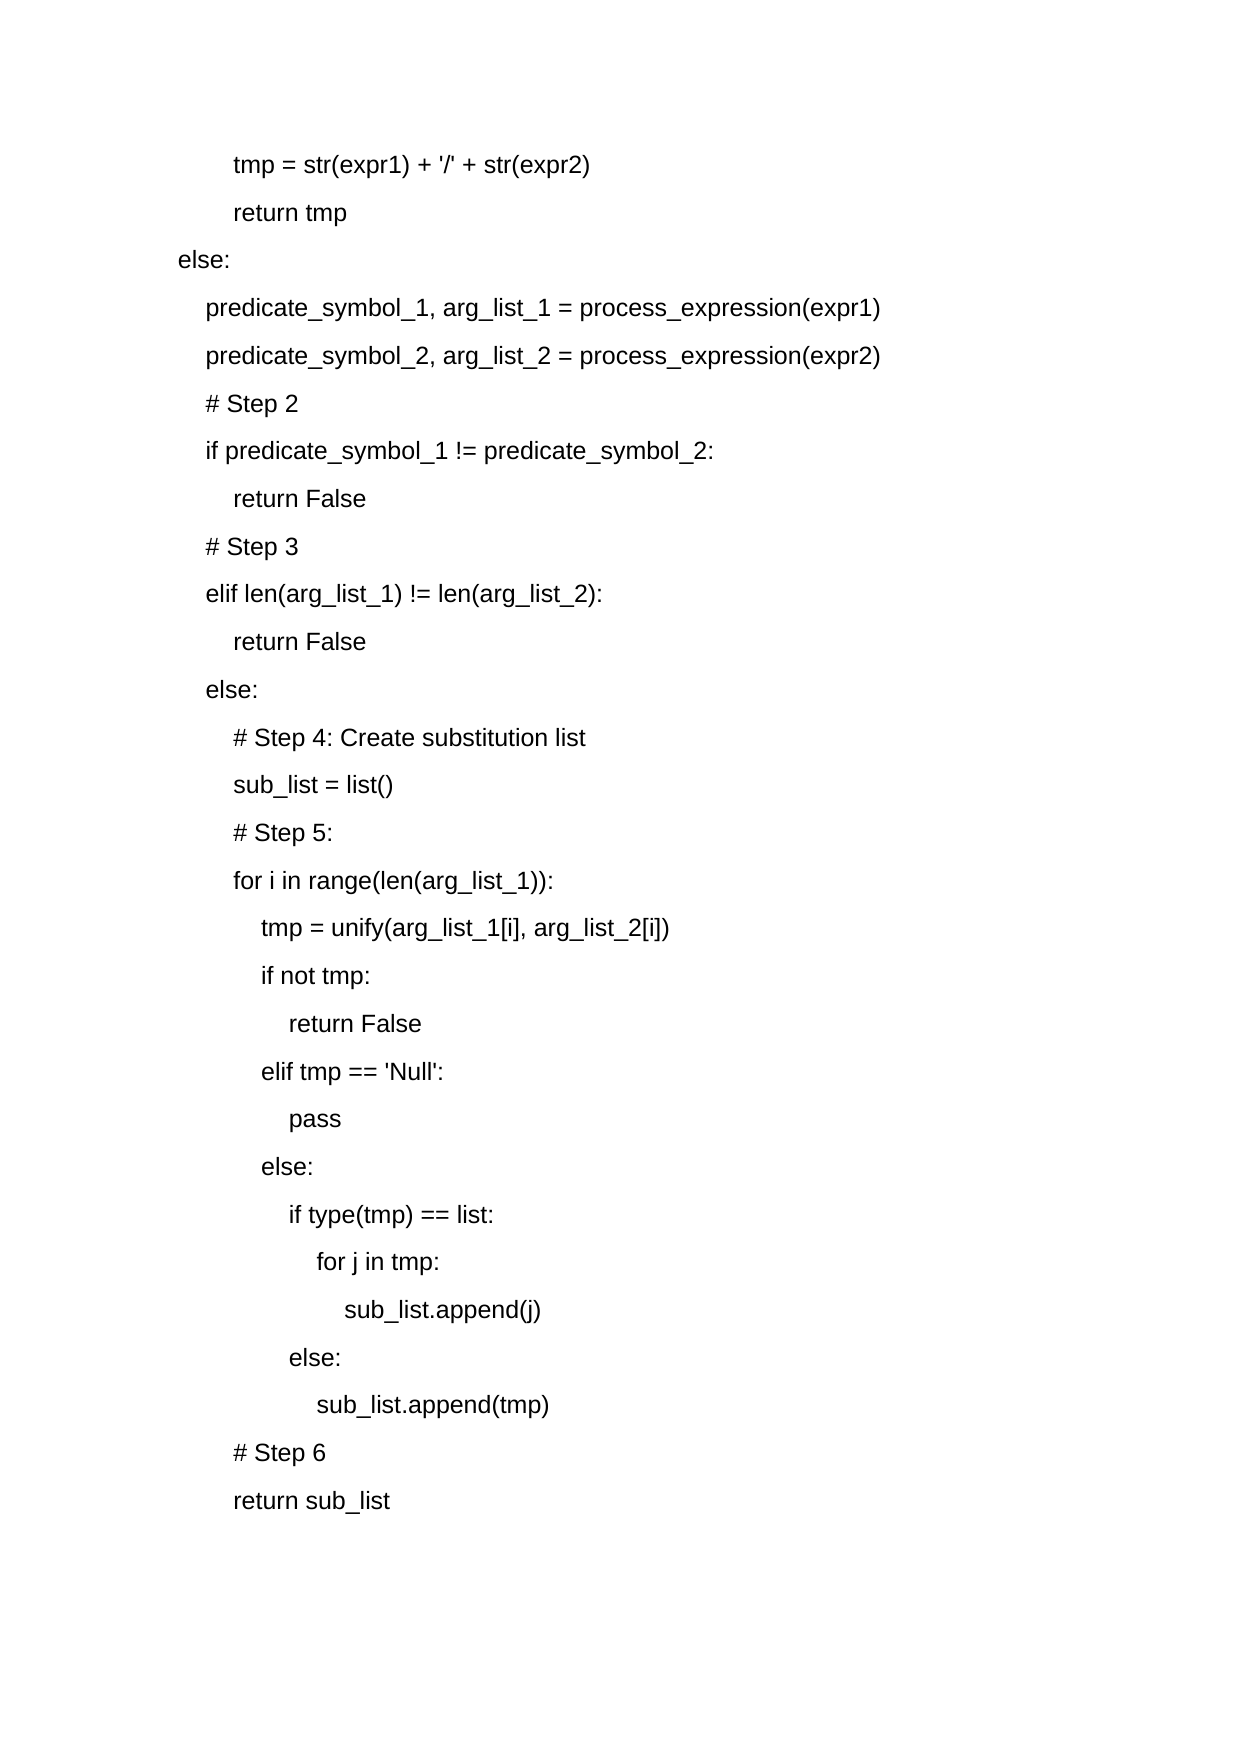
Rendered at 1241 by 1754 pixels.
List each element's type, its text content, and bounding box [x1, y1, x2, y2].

text return False [150, 627, 1090, 656]
text # Step 4: Create substitution list [150, 722, 1090, 751]
text predicate_symbol_2, arg_list_2 = process_expression(expr2) [150, 341, 1090, 369]
text return False [150, 484, 1090, 513]
text if predicate_symbol_1 != predicate_symbol_2: [150, 436, 1090, 465]
text return tmp [150, 198, 1090, 226]
text sub_list.append(j) [150, 1295, 1090, 1324]
text sub_list = list() [150, 770, 1090, 799]
text predicate_symbol_1, arg_list_1 = process_expression(expr1) [150, 293, 1090, 322]
text # Step 3 [150, 532, 1090, 560]
text elif tmp == 'Null': [150, 1056, 1090, 1085]
text tmp = unify(arg_list_1[i], arg_list_2[i]) [150, 913, 1090, 942]
text if not tmp: [150, 961, 1090, 990]
text else: [150, 1343, 1090, 1371]
text else: [150, 1152, 1090, 1181]
text tmp = str(expr1) + '/' + str(expr2) [150, 150, 1090, 179]
text return sub_list [150, 1486, 1090, 1514]
text else: [150, 675, 1090, 703]
text if type(tmp) == list: [150, 1199, 1090, 1228]
text return False [150, 1009, 1090, 1037]
text pass [150, 1104, 1090, 1133]
text # Step 5: [150, 818, 1090, 847]
text # Step 2 [150, 388, 1090, 417]
text # Step 6 [150, 1438, 1090, 1467]
text else: [150, 245, 1090, 274]
text sub_list.append(tmp) [150, 1390, 1090, 1419]
text elif len(arg_list_1) != len(arg_list_2): [150, 579, 1090, 608]
text for j in tmp: [150, 1247, 1090, 1276]
text for i in range(len(arg_list_1)): [150, 866, 1090, 894]
